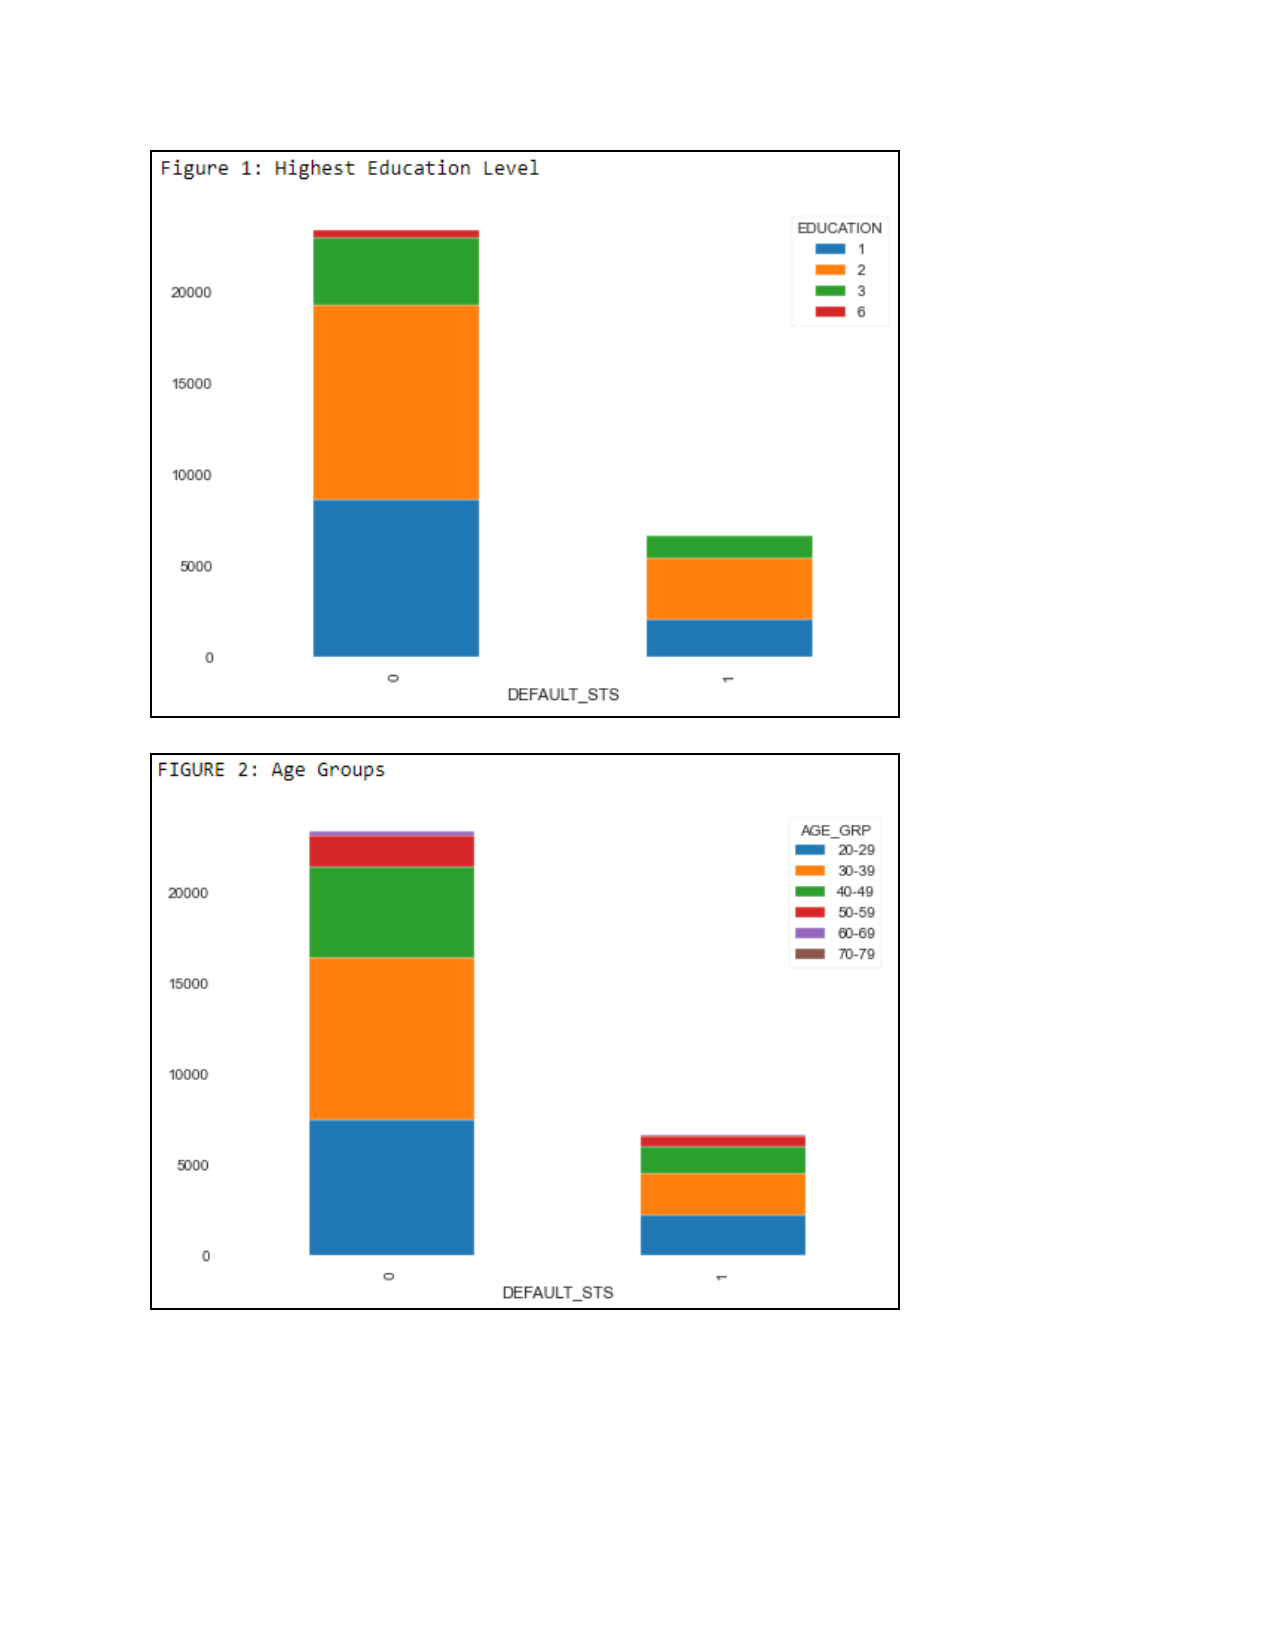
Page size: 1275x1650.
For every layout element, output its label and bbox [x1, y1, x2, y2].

picture [152, 152, 898, 716]
picture [152, 755, 898, 1308]
